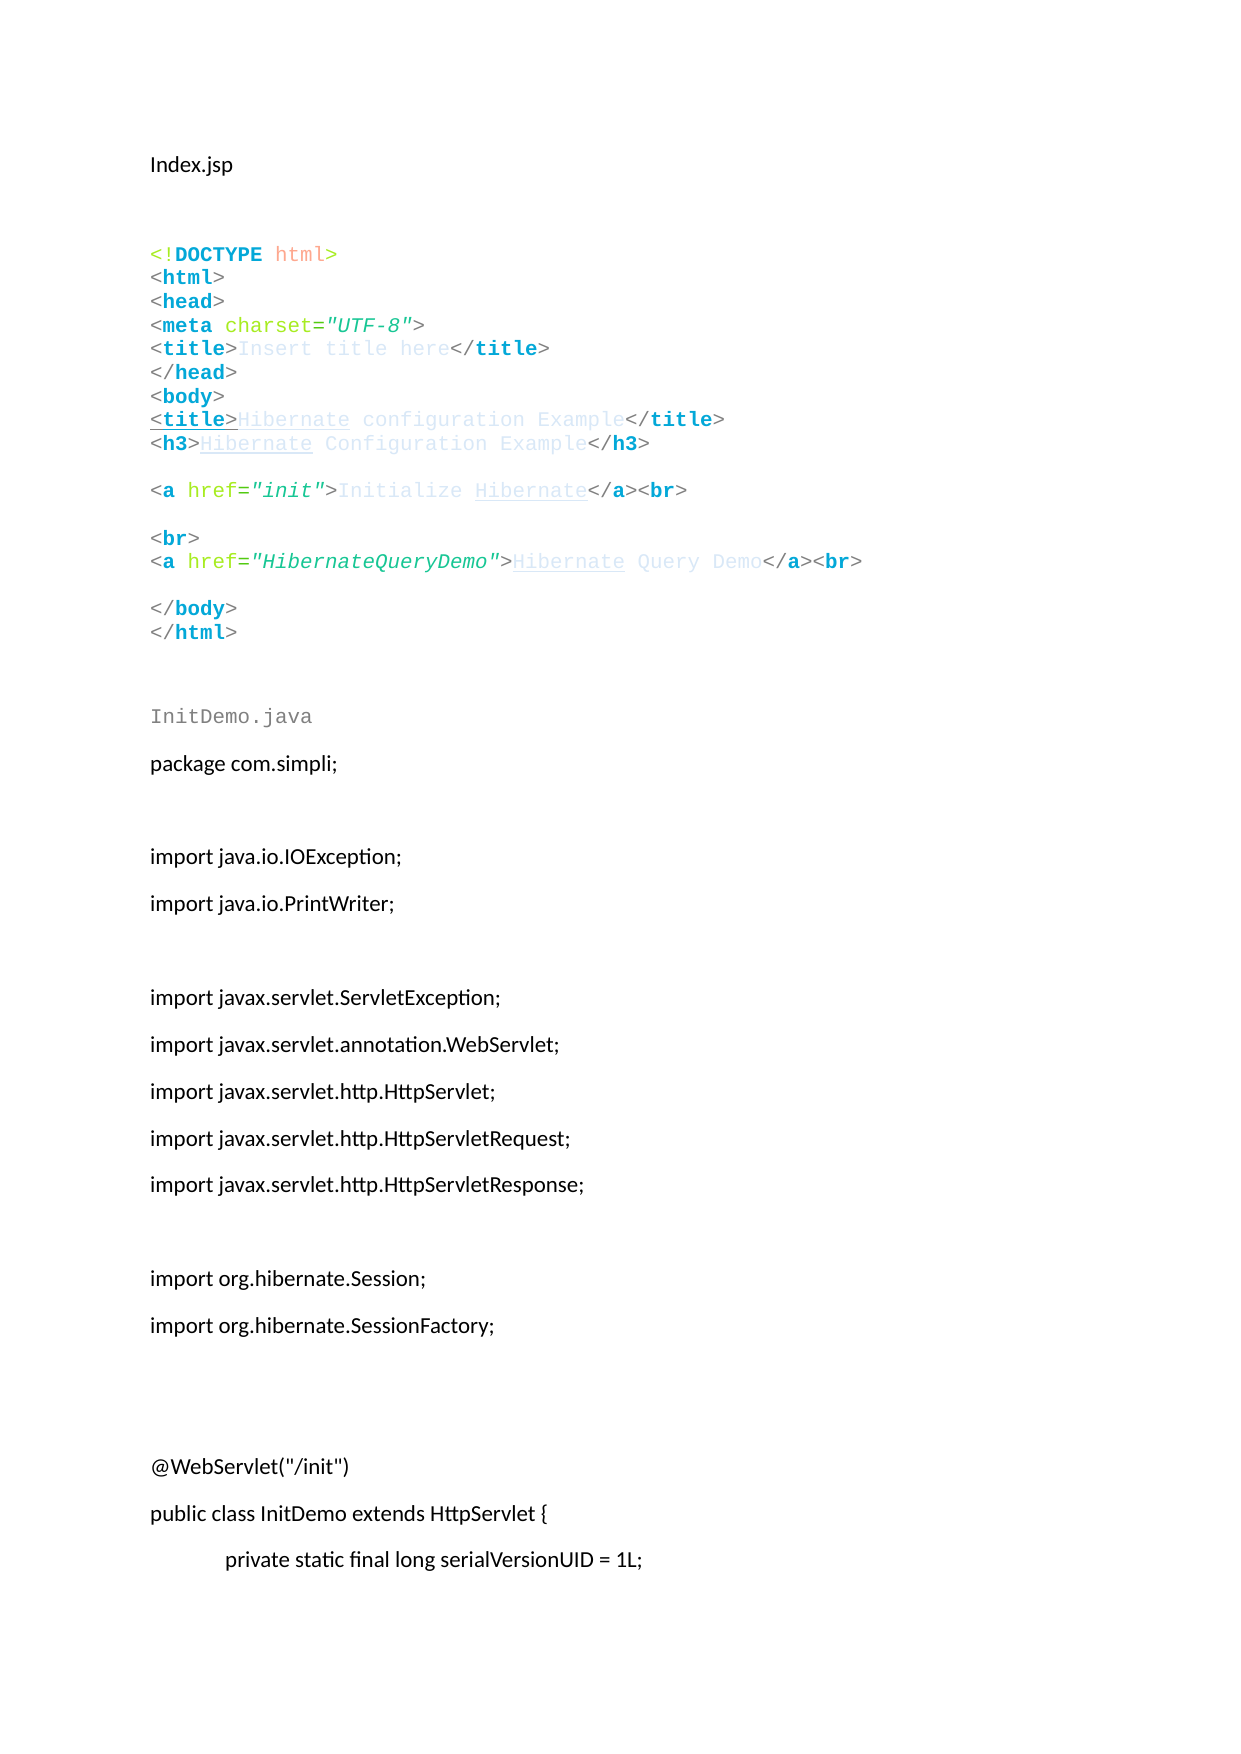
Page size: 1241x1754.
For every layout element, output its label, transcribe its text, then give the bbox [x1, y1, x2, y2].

text <head> [150, 291, 1090, 315]
text <html> [150, 267, 1090, 291]
text import java.io.IOException; [150, 842, 1090, 870]
text import javax.servlet.annotation.WebServlet; [150, 1030, 1090, 1058]
text <meta charset="UTF-8"> [150, 315, 1090, 338]
text <body> [150, 386, 1090, 409]
text @WebServlet("/init") [150, 1452, 1090, 1480]
text import javax.servlet.http.HttpServletResponse; [150, 1171, 1090, 1198]
text <title>Insert title here</title> [150, 338, 1090, 362]
text <title>Hibernate configuration Example</title> [150, 409, 1090, 433]
text <h3>Hibernate Configuration Example</h3> [150, 433, 1090, 457]
text </head> [150, 362, 1090, 386]
text import java.io.PrintWriter; [150, 889, 1090, 917]
text </body> [150, 598, 1090, 622]
text Index.jsp [150, 150, 1090, 178]
text InitDemo.java [150, 706, 1090, 730]
text <!DOCTYPE html> [150, 244, 1090, 267]
text import org.hibernate.Session; [150, 1264, 1090, 1292]
text package com.simpli; [150, 749, 1090, 777]
text <br> [150, 527, 1090, 551]
text import javax.servlet.ServletException; [150, 983, 1090, 1011]
text import javax.servlet.http.HttpServletRequest; [150, 1124, 1090, 1152]
text private static final long serialVersionUID = 1L; [150, 1546, 1090, 1573]
text import org.hibernate.SessionFactory; [150, 1311, 1090, 1339]
text </html> [150, 622, 1090, 646]
text public class InitDemo extends HttpServlet { [150, 1499, 1090, 1527]
text import javax.servlet.http.HttpServlet; [150, 1077, 1090, 1105]
text <a href="init">Initialize Hibernate</a><br> [150, 480, 1090, 504]
text <a href="HibernateQueryDemo">Hibernate Query Demo</a><br> [150, 551, 1090, 575]
